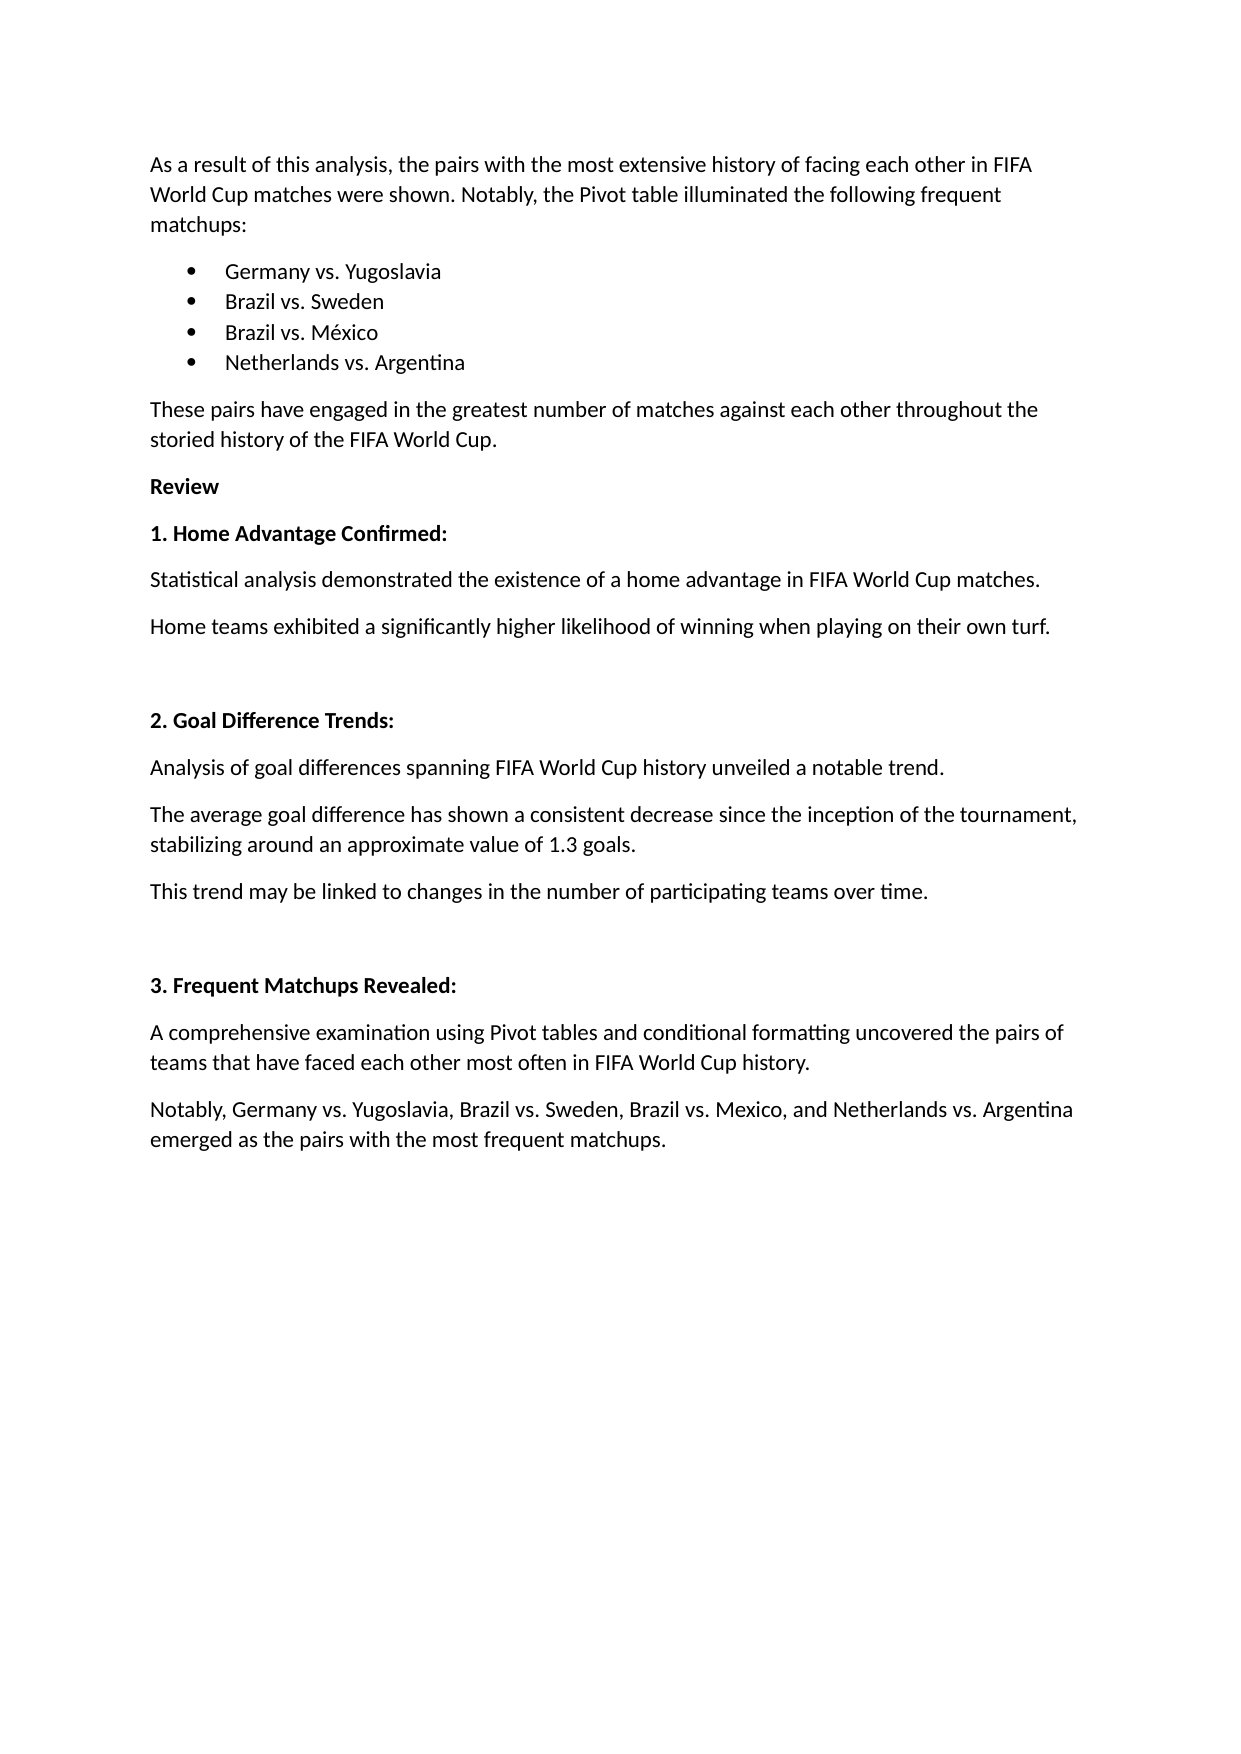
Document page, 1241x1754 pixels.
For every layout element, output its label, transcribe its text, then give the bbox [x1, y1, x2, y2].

text Analysis of goal differences spanning FIFA World Cup history unveiled a notable trend. [150, 753, 1090, 781]
list Netherlands vs. Argentina [187, 348, 1090, 376]
text Home teams exhibited a significantly higher likelihood of winning when playing on their own turf. [150, 612, 1090, 641]
text As a result of this analysis, the pairs with the most extensive history of facing each other in FIFA World Cup matches were shown. Notably, the Pivot table illuminated the following frequent matchups: [150, 150, 1090, 238]
text Notably, Germany vs. Yugoslavia, Brazil vs. Sweden, Brazil vs. Mexico, and Netherlands vs. Argentina emerged as the pairs with the most frequent matchups. [150, 1095, 1090, 1153]
text These pairs have engaged in the greatest number of matches against each other throughout the storied history of the FIFA World Cup. [150, 395, 1090, 453]
text The average goal difference has shown a consistent decrease since the inception of the tournament, stabilizing around an approximate value of 1.3 goals. [150, 800, 1090, 858]
list Germany vs. Yugoslavia [187, 257, 1090, 285]
text Statistical analysis demonstrated the existence of a home advantage in FIFA World Cup matches. [150, 566, 1090, 594]
text 1. Home Advantage Confirmed: [150, 519, 1090, 547]
list Brazil vs. Sweden [187, 287, 1090, 316]
text This trend may be linked to changes in the number of participating teams over time. [150, 877, 1090, 905]
text Review [150, 472, 1090, 500]
text A comprehensive examination using Pivot tables and conditional formatting uncovered the pairs of teams that have faced each other most often in FIFA World Cup history. [150, 1018, 1090, 1076]
list Brazil vs. México [187, 318, 1090, 346]
text 3. Frequent Matchups Revealed: [150, 971, 1090, 999]
text 2. Goal Difference Trends: [150, 706, 1090, 734]
